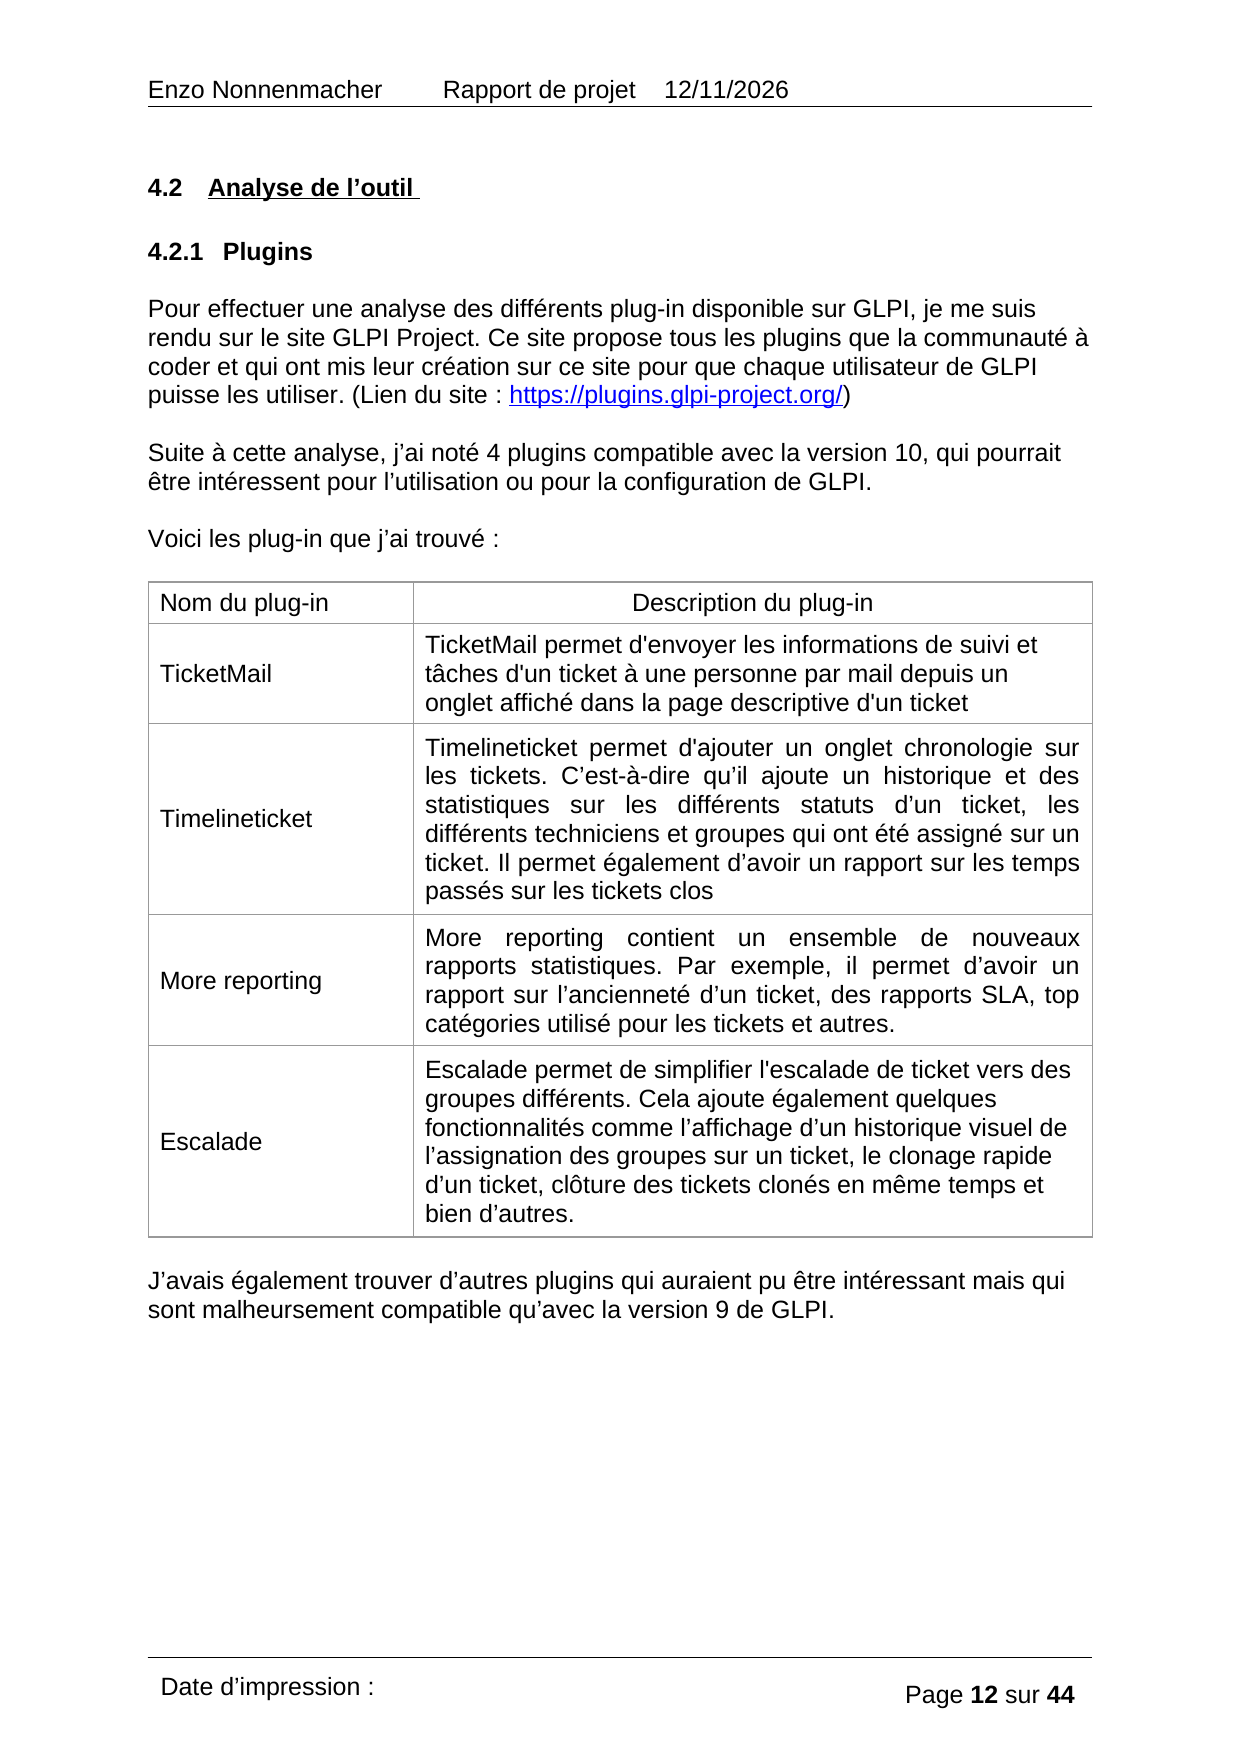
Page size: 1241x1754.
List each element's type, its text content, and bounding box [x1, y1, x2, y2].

subtitle Plugins [148, 236, 1092, 265]
table_cell Timelineticket [149, 724, 413, 914]
table_cell Timelineticket permet d'ajouter un onglet chronologie sur les tickets. C’est-à-dire qu’il ajoute un historique et des statistiques sur les différents statuts d’un ticket, les différents techniciens et groupes qui ont été assigné sur un ticket. Il permet également d’avoir un rapport sur les temps passés sur les tickets clos [414, 724, 1092, 914]
table_cell More reporting [149, 915, 413, 1045]
table_cell More reporting contient un ensemble de nouveaux rapports statistiques. Par exemple, il permet d’avoir un rapport sur l’ancienneté d’un ticket, des rapports SLA, top catégories utilisé pour les tickets et autres. [414, 915, 1092, 1045]
table_cell TicketMail permet d'envoyer les informations de suivi et tâches d'un ticket à une personne par mail depuis un onglet affiché dans la page descriptive d'un ticket [414, 624, 1092, 723]
table_header Nom du plug-in [149, 583, 413, 623]
table_cell Escalade permet de simplifier l'escalade de ticket vers des groupes différents. Cela ajoute également quelques fonctionnalités comme l’affichage d’un historique visuel de l’assignation des groupes sur un ticket, le clonage rapide d’un ticket, clôture des tickets clonés en même temps et bien d’autres. [414, 1046, 1092, 1236]
subtitle Analyse de l’outil [148, 173, 1092, 201]
text Voici les plug-in que j’ai trouvé : [148, 524, 1092, 553]
table_header Description du plug-in [414, 583, 1092, 623]
text Suite à cette analyse, j’ai noté 4 plugins compatible avec la version 10, qui pourrait être intéressent pour l’utilisation ou pour la configuration de GLPI. [148, 438, 1092, 495]
text Pour effectuer une analyse des différents plug-in disponible sur GLPI, je me suis rendu sur le site GLPI Project. Ce site propose tous les plugins que la communauté à coder et qui ont mis leur création sur ce site pour que chaque utilisateur de GLPI puisse les utiliser. (Lien du site : https://plugins.glpi-project.org/) [148, 294, 1092, 409]
table_cell TicketMail [149, 624, 413, 723]
table_cell Escalade [149, 1046, 413, 1236]
text J’avais également trouver d’autres plugins qui auraient pu être intéressant mais qui sont malheursement compatible qu’avec la version 9 de GLPI. [148, 1266, 1092, 1324]
